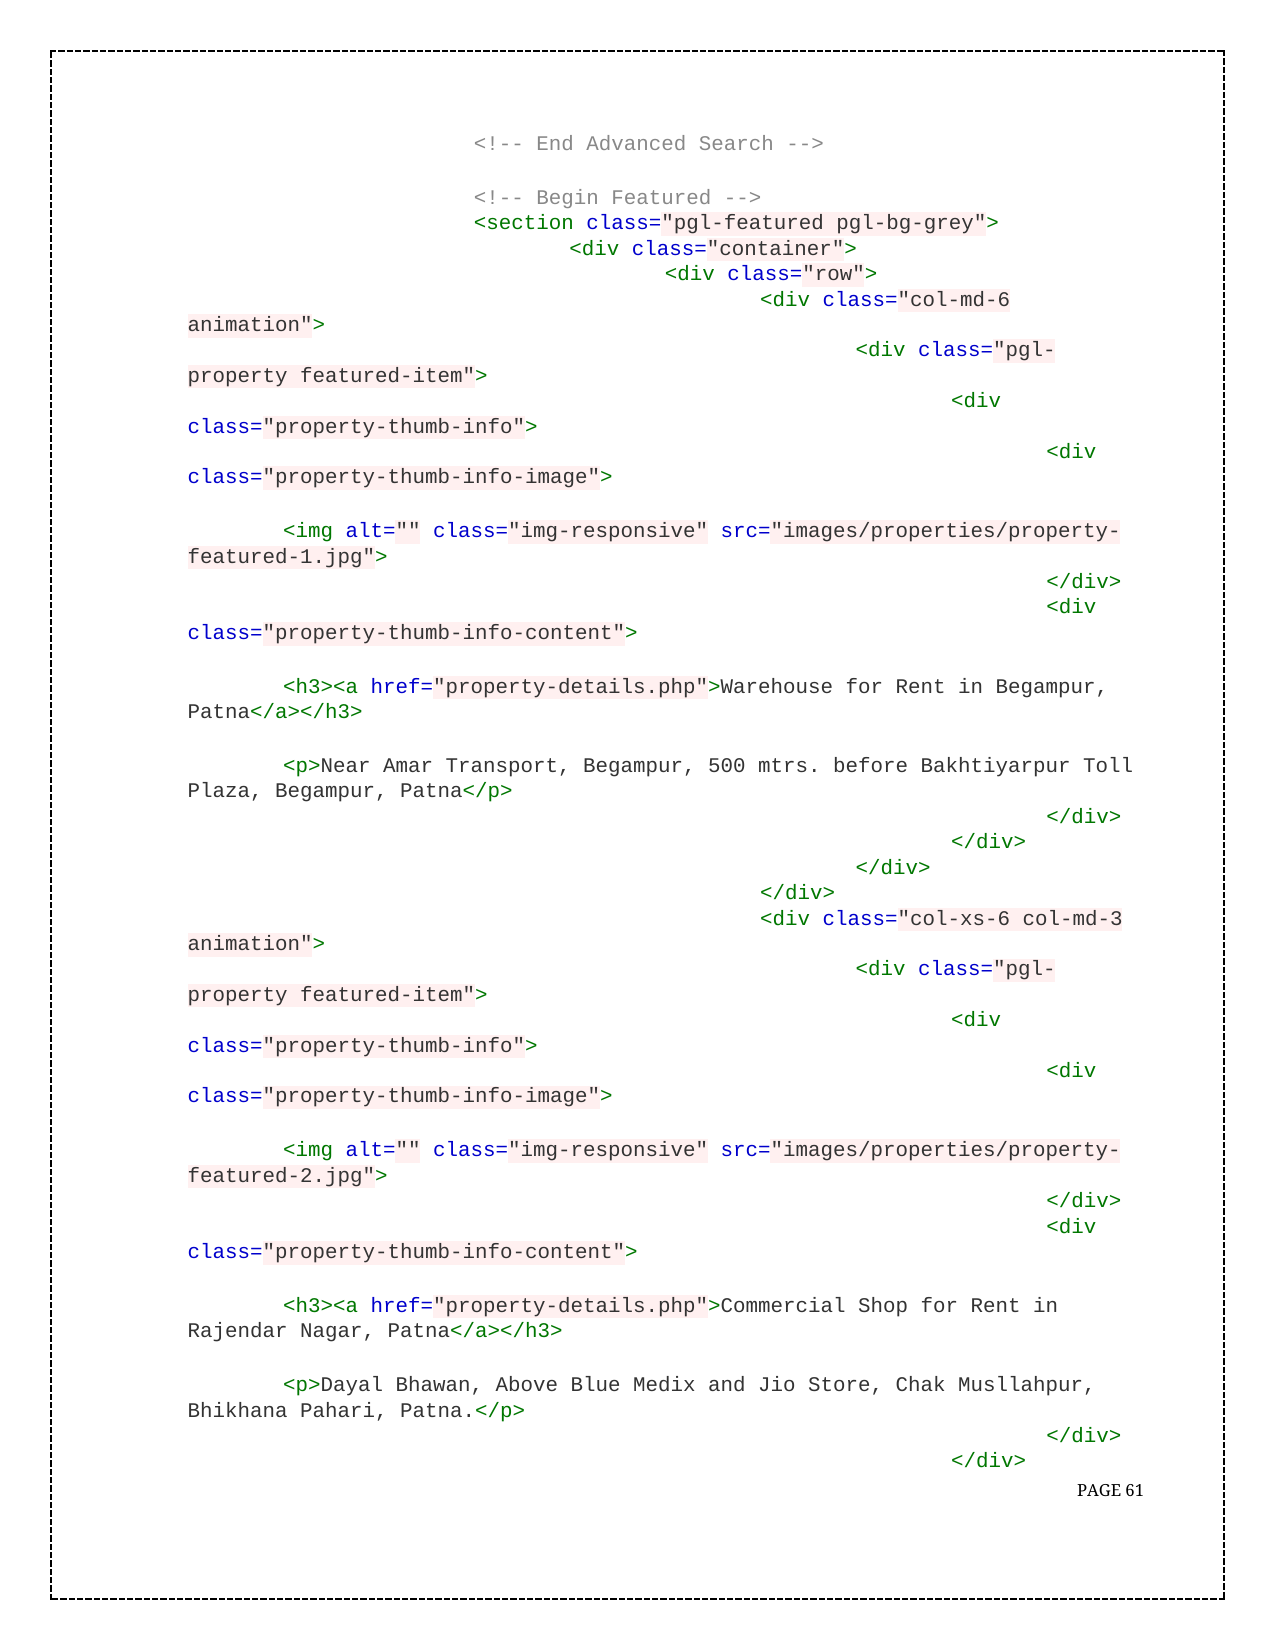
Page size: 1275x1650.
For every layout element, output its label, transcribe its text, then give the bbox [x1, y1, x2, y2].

text <div class="property-thumb-info-content"> [187, 1214, 1144, 1265]
text <!-- End Advanced Search --> [187, 131, 1144, 157]
text <!-- Begin Featured --> [187, 185, 1144, 211]
text </div> [187, 1449, 1144, 1474]
text <div class="row"> [187, 261, 1144, 287]
text <div class="property-thumb-info"> [187, 1007, 1144, 1058]
text <div class="property-thumb-info-image"> [187, 1058, 1144, 1109]
text </div> [187, 880, 1144, 906]
text <p>Near Amar Transport, Begampur, 500 mtrs. before Bakhtiyarpur Toll Plaza, Begampur, Patna</p> [187, 725, 1144, 804]
text <section class="pgl-featured pgl-bg-grey"> [187, 211, 1144, 236]
text <div class="property-thumb-info-image"> [187, 439, 1144, 490]
text <div class="container"> [187, 236, 1144, 261]
text </div> [187, 829, 1144, 855]
text <img alt="" class="img-responsive" src="images/properties/property-featured-1.jpg"> [187, 490, 1144, 569]
text </div> [187, 569, 1144, 595]
text </div> [187, 1423, 1144, 1449]
text <div class="property-thumb-info"> [187, 388, 1144, 439]
text </div> [187, 1188, 1144, 1214]
text <div class="pgl-property featured-item"> [187, 338, 1144, 388]
text <h3><a href="property-details.php">Commercial Shop for Rent in Rajendar Nagar, Patna</a></h3> [187, 1265, 1144, 1344]
text <div class="col-md-6 animation"> [187, 287, 1144, 338]
text </div> [187, 804, 1144, 829]
text </div> [187, 855, 1144, 880]
text <p>Dayal Bhawan, Above Blue Medix and Jio Store, Chak Musllahpur, Bhikhana Pahari, Patna.</p> [187, 1344, 1144, 1423]
text <img alt="" class="img-responsive" src="images/properties/property-featured-2.jpg"> [187, 1109, 1144, 1188]
text <div class="pgl-property featured-item"> [187, 957, 1144, 1007]
text <div class="property-thumb-info-content"> [187, 595, 1144, 646]
text <h3><a href="property-details.php">Warehouse for Rent in Begampur, Patna</a></h3> [187, 646, 1144, 725]
text <div class="col-xs-6 col-md-3 animation"> [187, 906, 1144, 957]
